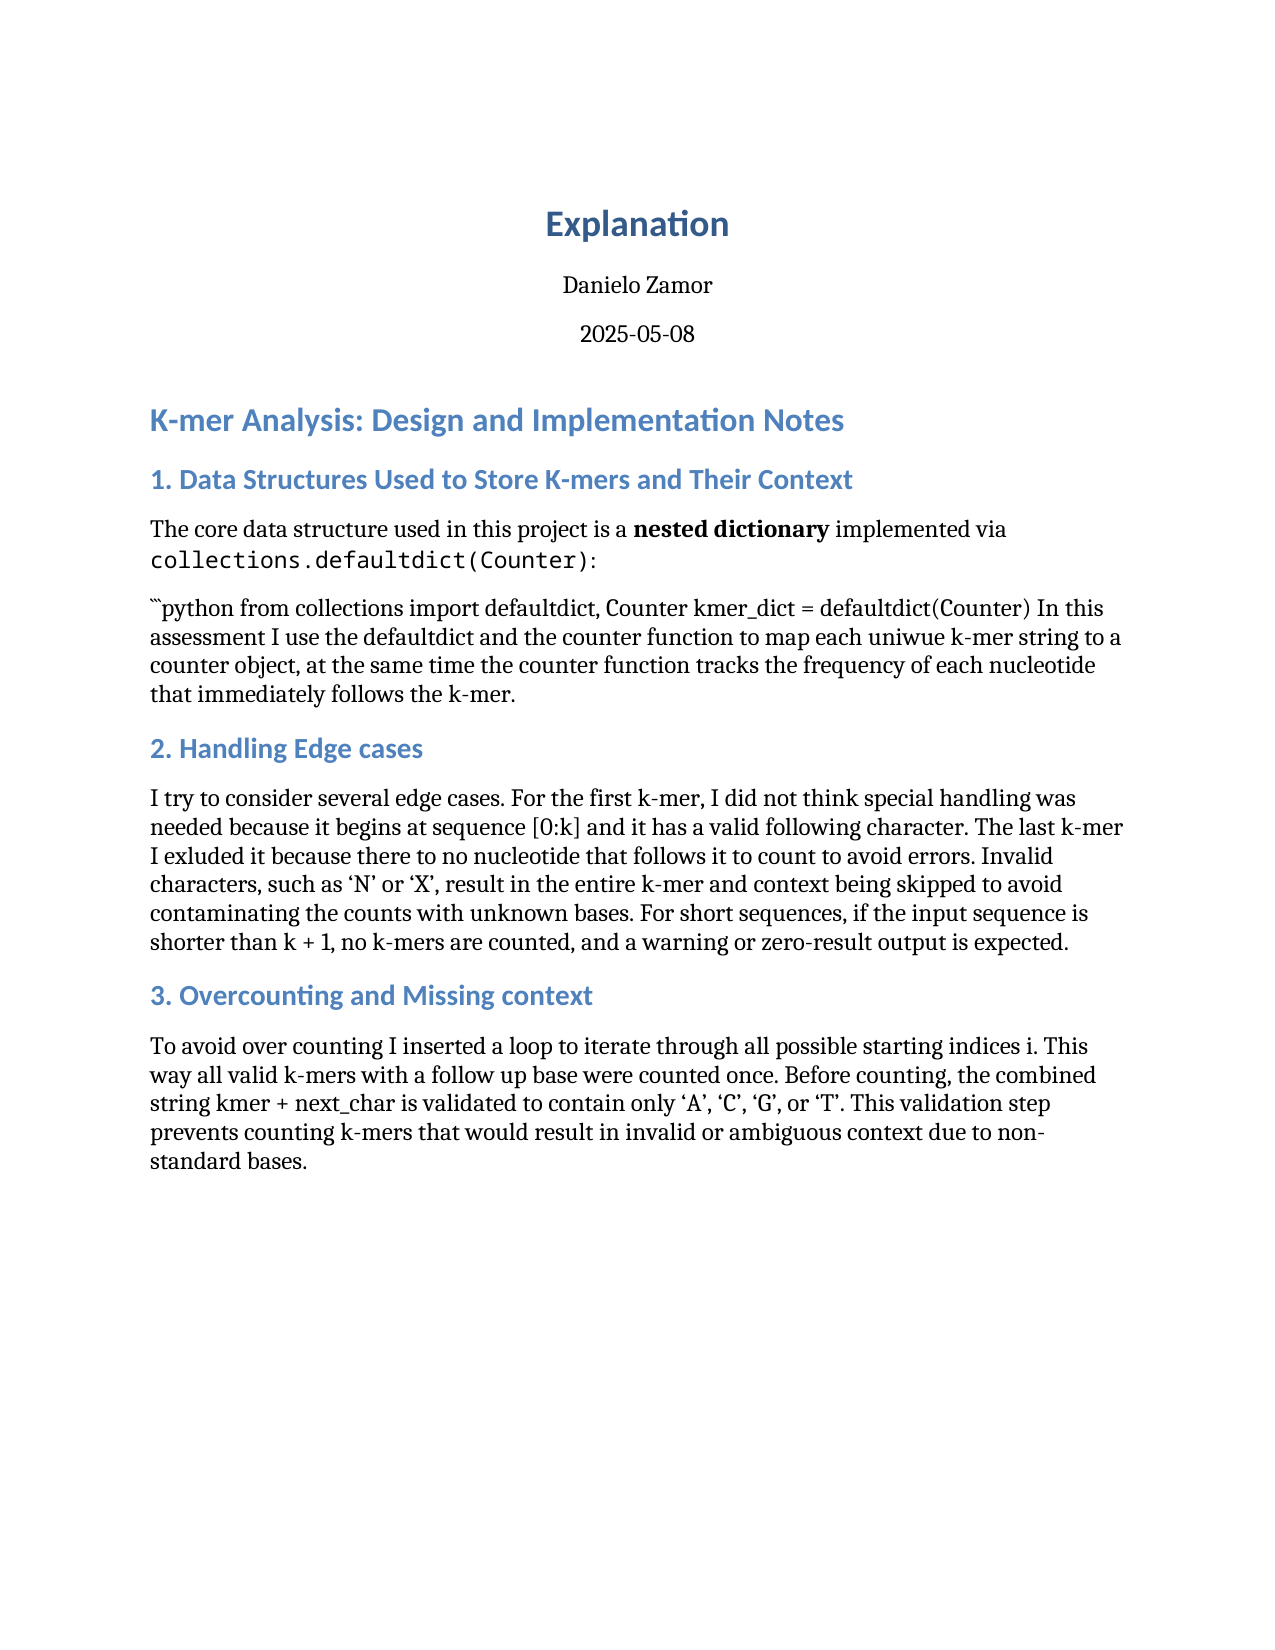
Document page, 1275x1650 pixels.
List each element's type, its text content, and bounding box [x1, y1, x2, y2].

subtitle K-mer Analysis: Design and Implementation Notes [150, 399, 1125, 440]
subtitle 1. Data Structures Used to Store K-mers and Their Context [150, 461, 1125, 496]
text ```python from collections import defaultdict, Counter kmer_dict = defaultdict(Counter) In this assessment I use the defaultdict and the counter function to map each uniwue k-mer string to a counter object, at the same time the counter function tracks the frequency of each nucleotide that immediately follows the k-mer. [150, 594, 1125, 709]
text 2025-05-08 [150, 320, 1125, 349]
text Danielo Zamor [150, 271, 1125, 299]
subtitle 2. Handling Edge cases [150, 730, 1125, 765]
text To avoid over counting I inserted a loop to iterate through all possible starting indices i. This way all valid k-mers with a follow up base were counted once. Before counting, the combined string kmer + next_char is validated to contain only ‘A’, ‘C’, ‘G’, or ‘T’. This validation step prevents counting k-mers that would result in invalid or ambiguous context due to non-standard bases. [150, 1032, 1125, 1176]
text The core data structure used in this project is a nested dictionary implemented via collections.defaultdict(Counter): [150, 515, 1125, 575]
title Explanation [150, 200, 1125, 246]
subtitle 3. Overcounting and Missing context [150, 977, 1125, 1013]
text I try to consider several edge cases. For the first k-mer, I did not think special handling was needed because it begins at sequence [0:k] and it has a valid following character. The last k-mer I exluded it because there to no nucleotide that follows it to count to avoid errors. Invalid characters, such as ‘N’ or ‘X’, result in the entire k-mer and context being skipped to avoid contaminating the counts with unknown bases. For short sequences, if the input sequence is shorter than k + 1, no k-mers are counted, and a warning or zero-result output is expected. [150, 784, 1125, 957]
